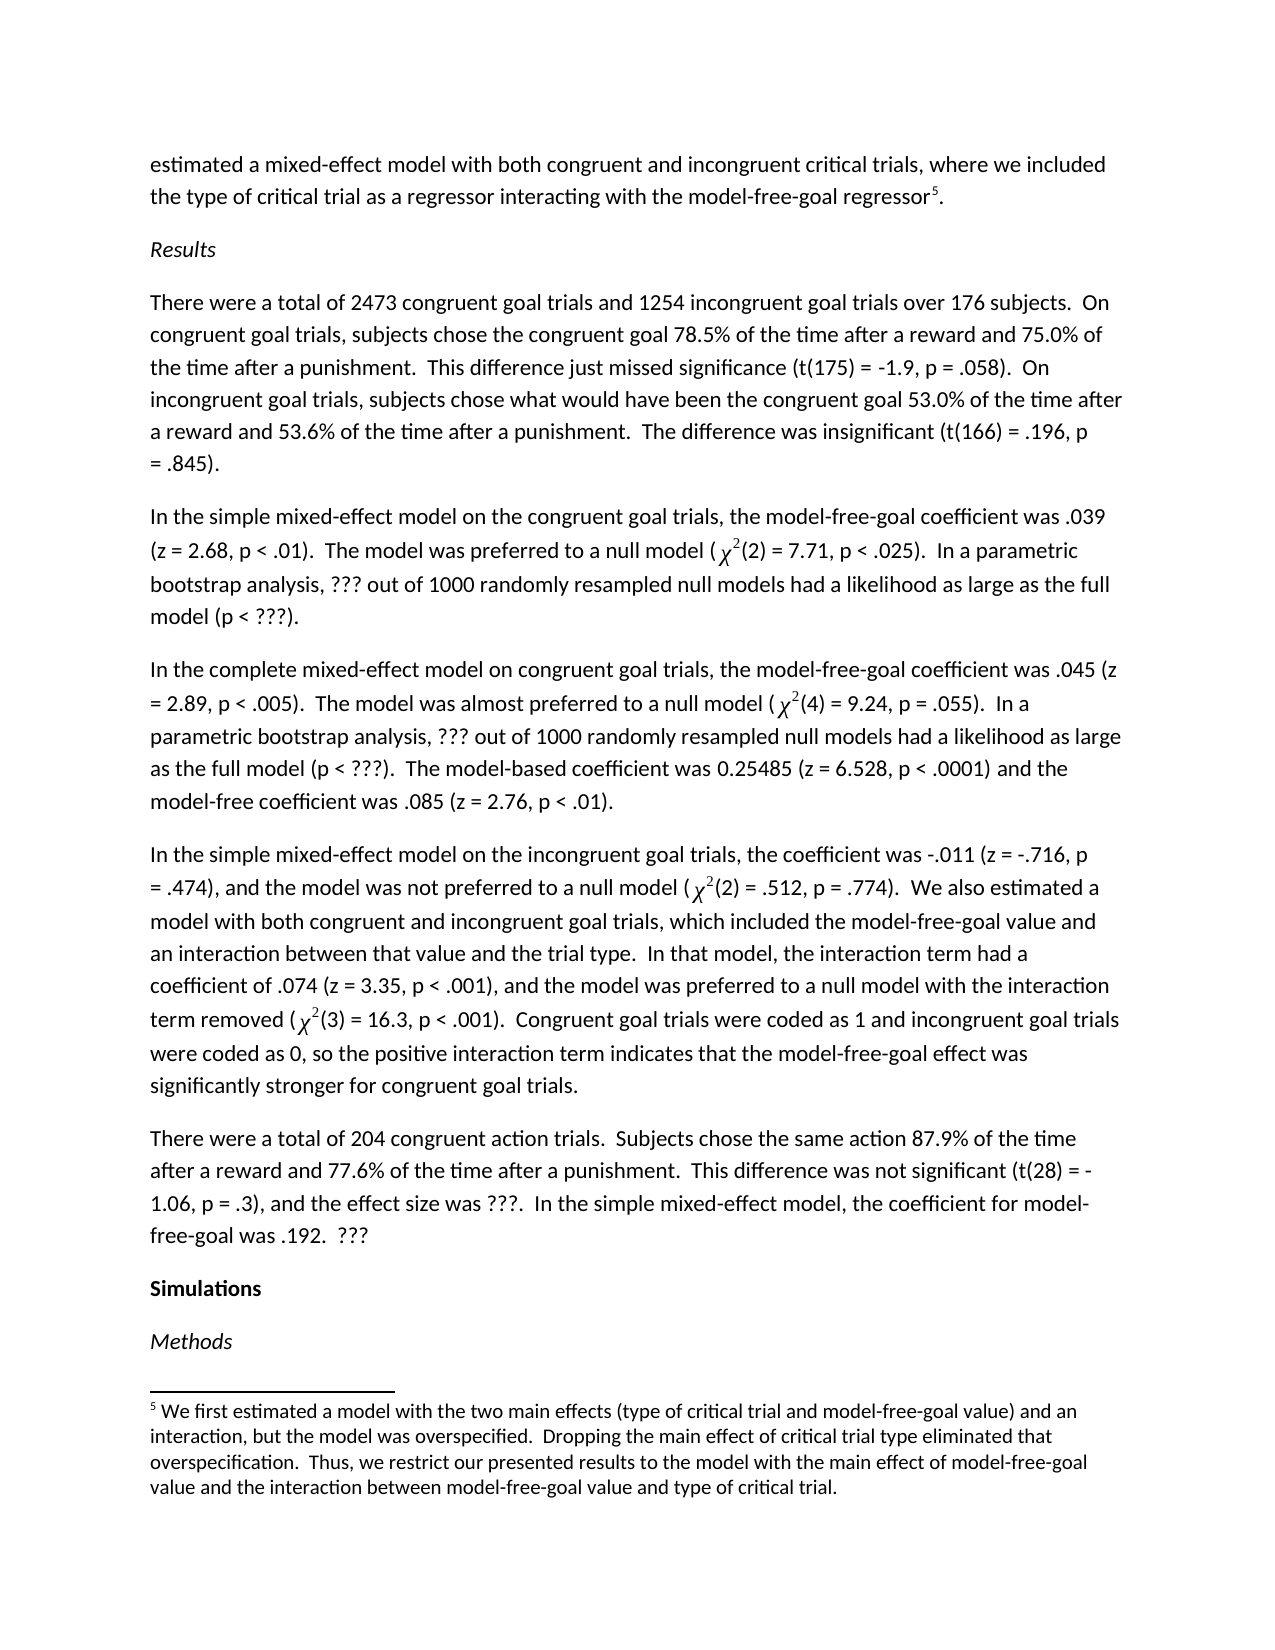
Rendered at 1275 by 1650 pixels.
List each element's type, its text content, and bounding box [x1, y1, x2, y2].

text In the simple mixed-effect model on the incongruent goal trials, the coefficient was -.011 (z = -.716, p = .474), and the model was not preferred to a null model ((2) = .512, p = .774). We also estimated a model with both congruent and incongruent goal trials, which included the model-free-goal value and an interaction between that value and the trial type. In that model, the interaction term had a coefficient of .074 (z = 3.35, p < .001), and the model was preferred to a null model with the interaction term removed ((3) = 16.3, p < .001). Congruent goal trials were coded as 1 and incongruent goal trials were coded as 0, so the positive interaction term indicates that the model-free-goal effect was significantly stronger for congruent goal trials. [150, 840, 1125, 1099]
text In the complete mixed-effect model on congruent goal trials, the model-free-goal coefficient was .045 (z = 2.89, p < .005). The model was almost preferred to a null model ((4) = 9.24, p = .055). In a parametric bootstrap analysis, ??? out of 1000 randomly resampled null models had a likelihood as large as the full model (p < ???). The model-based coefficient was 0.25485 (z = 6.528, p < .0001) and the model-free coefficient was .085 (z = 2.76, p < .01). [150, 655, 1125, 815]
text Simulations [150, 1274, 1125, 1302]
text There were a total of 2473 congruent goal trials and 1254 incongruent goal trials over 176 subjects. On congruent goal trials, subjects chose the congruent goal 78.5% of the time after a reward and 75.0% of the time after a punishment. This difference just missed significance (t(175) = -1.9, p = .058). On incongruent goal trials, subjects chose what would have been the congruent goal 53.0% of the time after a reward and 53.6% of the time after a punishment. The difference was insignificant (t(166) = .196, p = .845). [150, 288, 1125, 477]
text Results [150, 235, 1125, 263]
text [150, 150, 1125, 210]
text Methods [150, 1327, 1125, 1355]
text In the simple mixed-effect model on the congruent goal trials, the model-free-goal coefficient was .039 (z = 2.68, p < .01). The model was preferred to a null model ((2) = 7.71, p < .025). In a parametric bootstrap analysis, ??? out of 1000 randomly resampled null models had a likelihood as large as the full model (p < ???). [150, 502, 1125, 630]
text There were a total of 204 congruent action trials. Subjects chose the same action 87.9% of the time after a reward and 77.6% of the time after a punishment. This difference was not significant (t(28) = -1.06, p = .3), and the effect size was ???. In the simple mixed-effect model, the coefficient for model-free-goal was .192. ??? [150, 1124, 1125, 1249]
